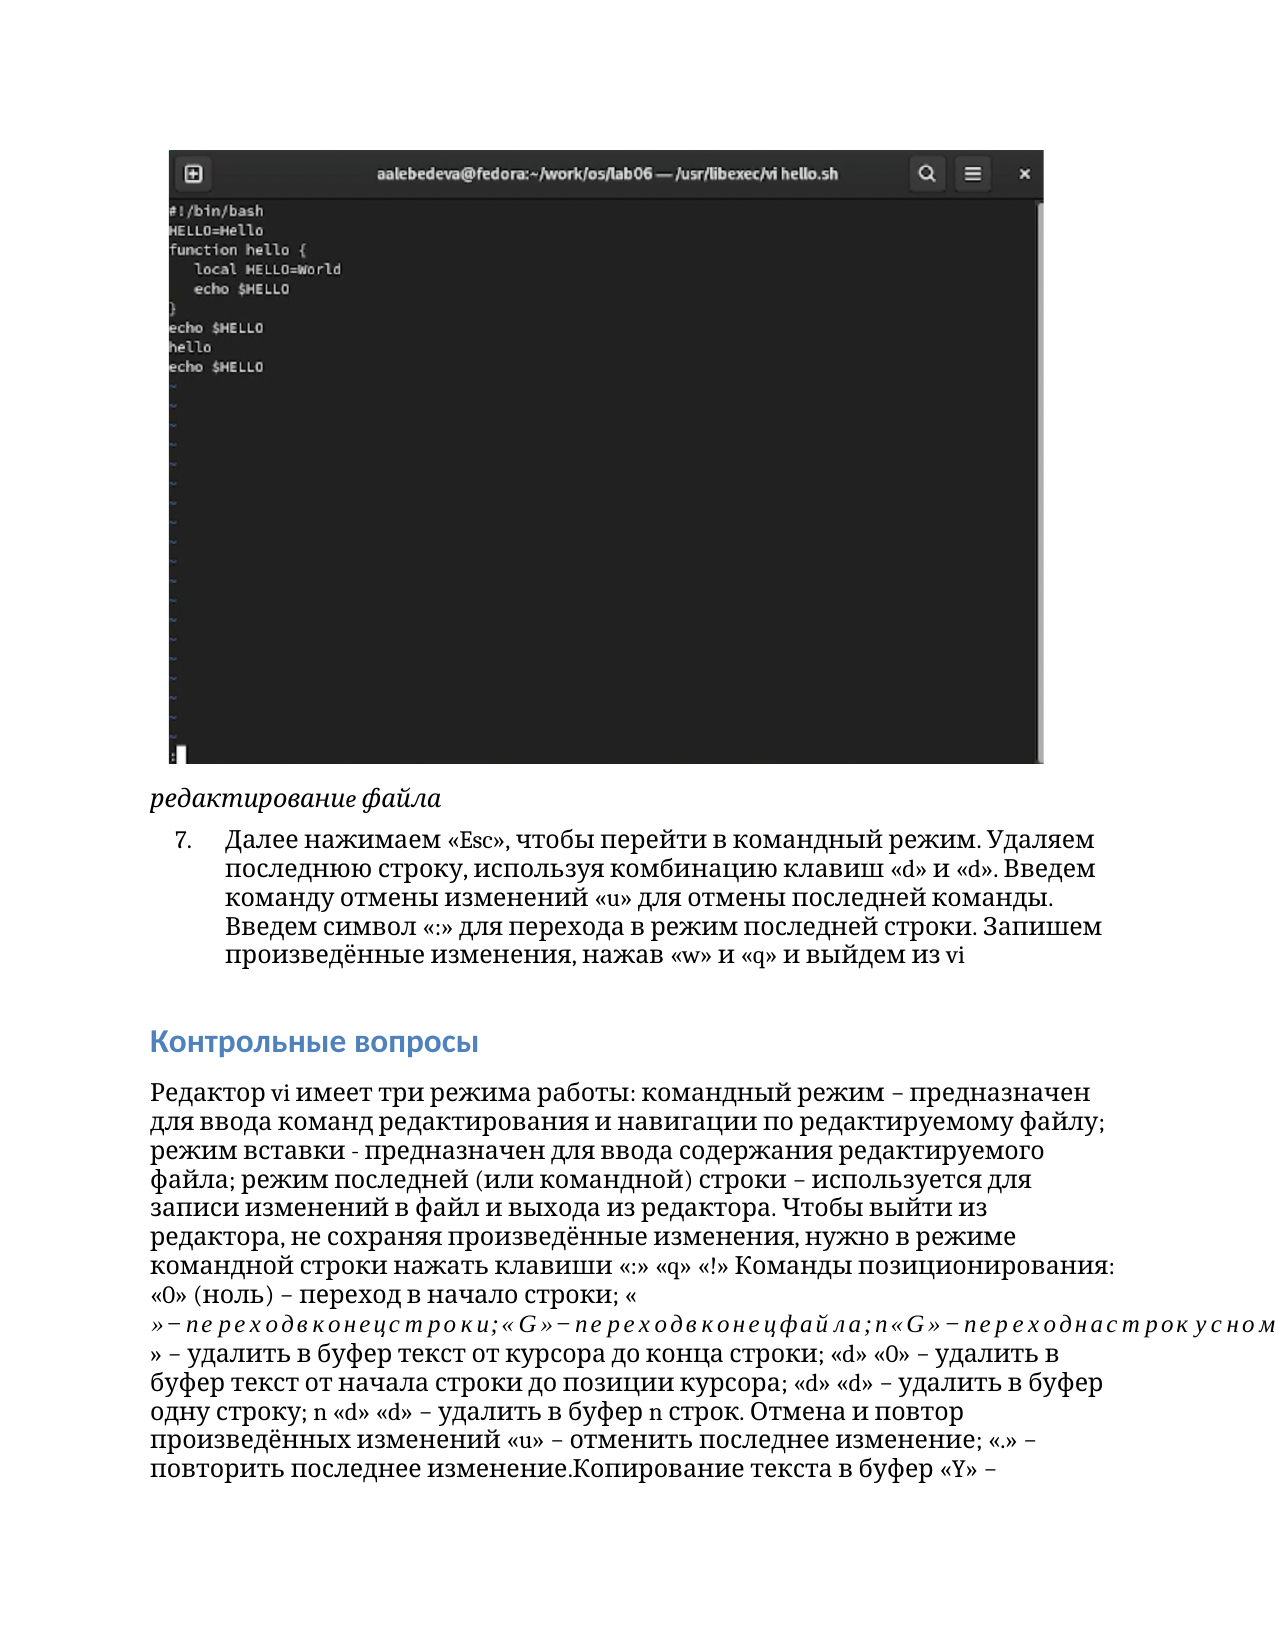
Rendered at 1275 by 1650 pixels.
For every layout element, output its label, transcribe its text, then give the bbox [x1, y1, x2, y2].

picture [168, 150, 1044, 764]
subtitle Контрольные вопросы [150, 1020, 1125, 1061]
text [150, 1079, 1125, 1484]
list Далее нажимаем «Esc», чтобы перейти в командный режим. Удаляем последнюю строку, используя комбинацию клавиш «d» и «d». Введем команду отмены изменений «u» для отмены последней команды. Введем символ «:» для перехода в режим последней строки. Запишем произведённые изменения, нажав «w» и «q» и выйдем из vi [175, 826, 1125, 970]
text редактированиe файла [150, 785, 1125, 814]
